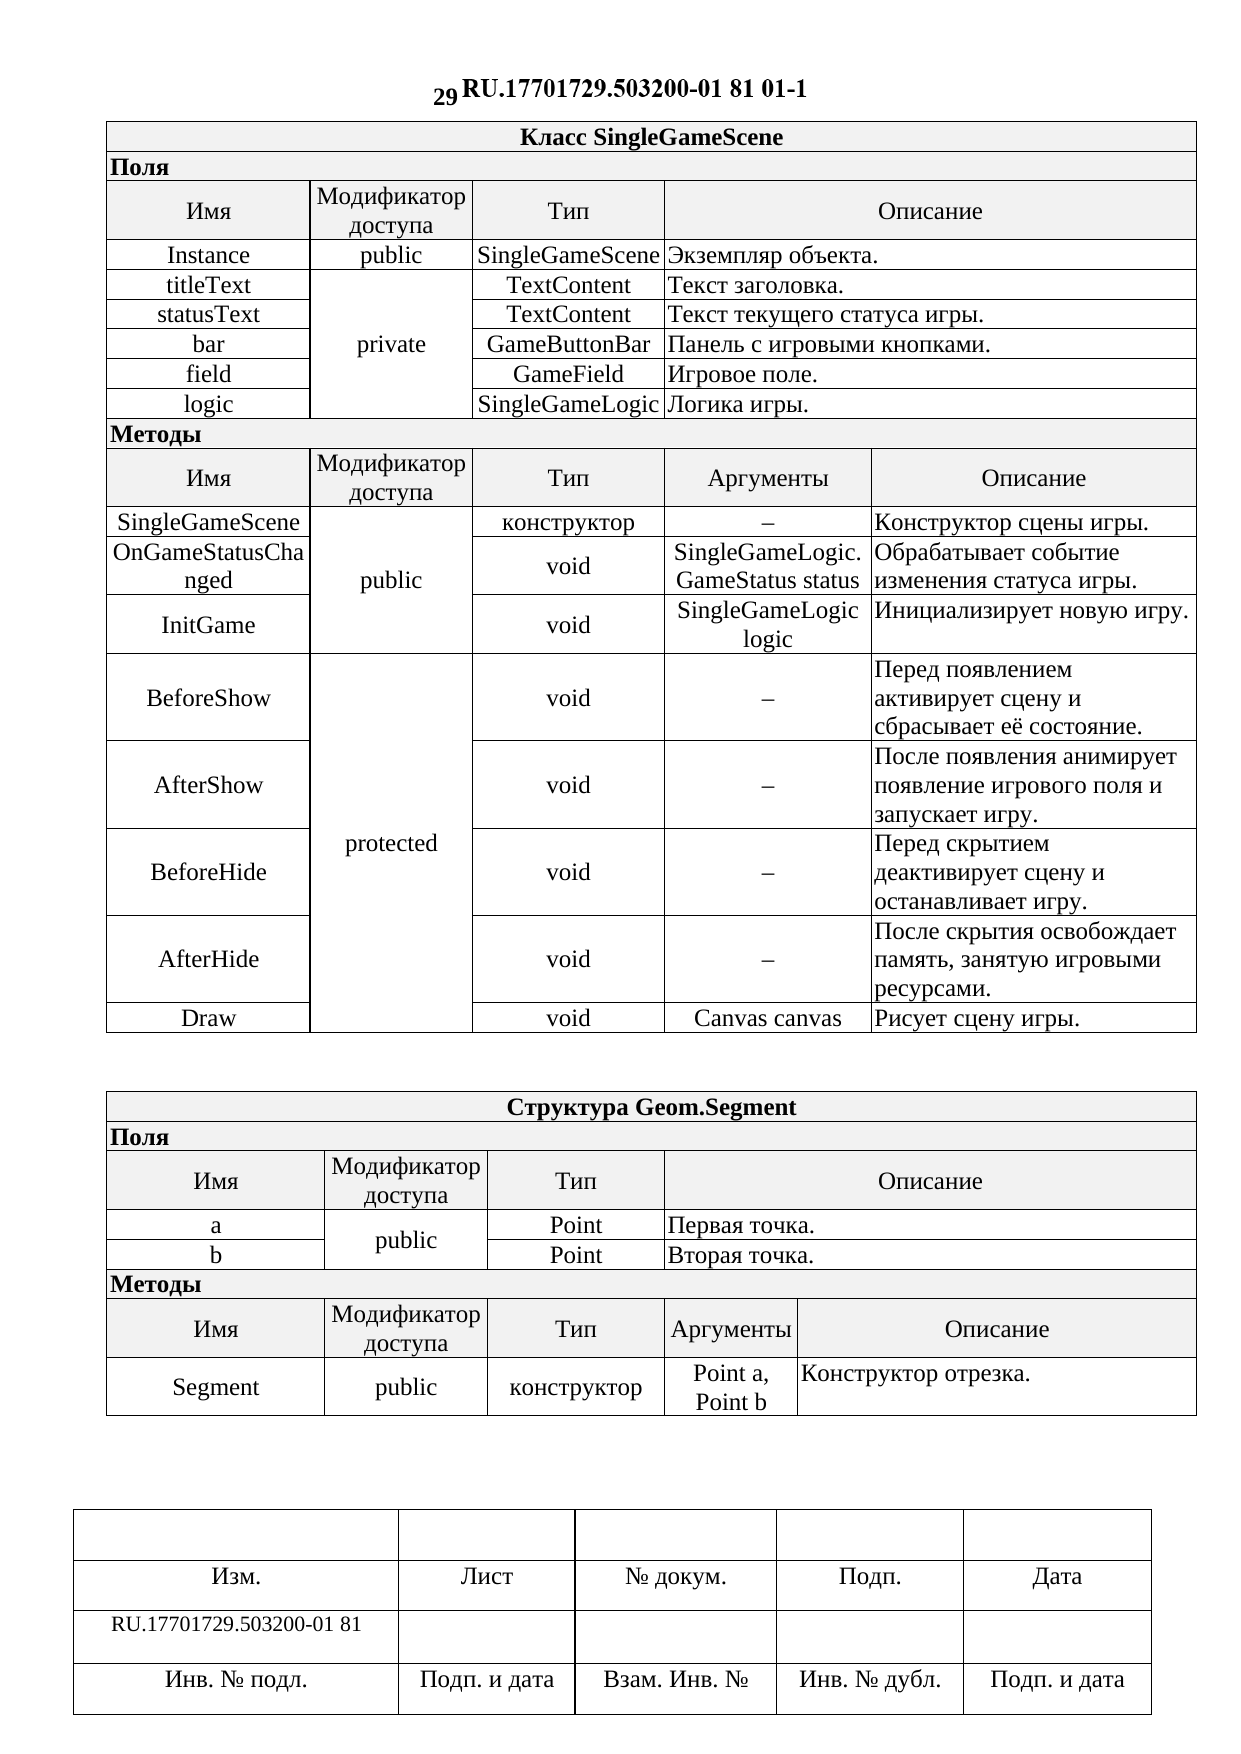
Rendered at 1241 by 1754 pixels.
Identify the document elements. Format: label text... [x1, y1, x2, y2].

table_cell void [473, 741, 664, 827]
table_cell public [325, 1358, 487, 1415]
table_cell Описание [665, 1151, 1196, 1209]
table_cell Тип [473, 181, 664, 239]
table_cell После скрытия освобождает память, занятую игровыми ресурсами. [872, 916, 1196, 1002]
table_cell Инициализирует новую игру. [872, 595, 1196, 653]
table_cell – [665, 916, 871, 1002]
table_cell TextContent [473, 270, 664, 298]
table_cell Поля [107, 152, 1196, 180]
table_cell public [325, 1210, 487, 1268]
table_cell конструктор [473, 507, 664, 536]
table_cell Draw [107, 1003, 309, 1032]
table_cell – [665, 654, 871, 740]
table_cell SingleGameLogic logic [665, 595, 871, 653]
table_cell field [107, 359, 309, 388]
table_cell AfterShow [107, 741, 309, 827]
table_cell void [473, 654, 664, 740]
table_cell private [311, 270, 472, 418]
table_cell void [473, 595, 664, 653]
table_cell Тип [488, 1299, 664, 1357]
table_cell – [665, 507, 871, 536]
picture [457, 73, 808, 105]
table_cell OnGameStatusChanged [107, 537, 309, 594]
table_cell Тип [473, 449, 664, 506]
table_cell Point a, Point b [665, 1358, 797, 1415]
table_cell Аргументы [665, 449, 871, 506]
table_cell AfterHide [107, 916, 309, 1002]
table_cell Описание [798, 1299, 1196, 1357]
table_cell Игровое поле. [665, 359, 1196, 388]
table_cell Модификатор доступа [325, 1151, 487, 1209]
table_cell void [473, 916, 664, 1002]
table_cell TextContent [473, 300, 664, 328]
table_cell public [311, 507, 472, 653]
table_header Класс SingleGameScene [107, 122, 1196, 151]
table_cell Тип [488, 1151, 664, 1209]
table_cell Методы [107, 419, 1196, 447]
table_cell protected [311, 654, 472, 1032]
table_cell GameButtonBar [473, 329, 664, 358]
table_cell Имя [107, 1299, 324, 1357]
table_cell Текст текущего статуса игры. [665, 300, 1196, 328]
table_cell Point [488, 1210, 664, 1239]
table_cell Canvas canvas [665, 1003, 871, 1032]
table_cell void [473, 829, 664, 915]
table_cell После появления анимирует появление игрового поля и запускает игру. [872, 741, 1196, 827]
table_cell Модификатор доступа [311, 181, 472, 239]
table_cell void [473, 537, 664, 594]
table_cell BeforeHide [107, 829, 309, 915]
table_cell Point [488, 1240, 664, 1268]
table_cell – [665, 829, 871, 915]
table_cell BeforeShow [107, 654, 309, 740]
table_cell Методы [107, 1270, 1196, 1298]
table_cell Вторая точка. [665, 1240, 1196, 1268]
table_cell Аргументы [665, 1299, 797, 1357]
table_cell Перед появлением активирует сцену и сбрасывает её состояние. [872, 654, 1196, 740]
table_cell Описание [872, 449, 1196, 506]
table_cell bar [107, 329, 309, 358]
table_cell b [107, 1240, 324, 1268]
table_cell SingleGameScene [473, 240, 664, 269]
table_cell GameField [473, 359, 664, 388]
table_cell SingleGameScene [107, 507, 309, 536]
table_cell a [107, 1210, 324, 1239]
table_header Структура Geom.Segment [107, 1092, 1196, 1121]
table_cell SingleGameLogic.GameStatus status [665, 537, 871, 594]
table_cell statusText [107, 300, 309, 328]
table_cell Имя [107, 449, 309, 506]
table_cell конструктор [488, 1358, 664, 1415]
table_cell void [473, 1003, 664, 1032]
table_cell Конструктор отрезка. [798, 1358, 1196, 1415]
table_cell logic [107, 389, 309, 418]
table_cell Текст заголовка. [665, 270, 1196, 298]
table_cell Панель с игровыми кнопками. [665, 329, 1196, 358]
table_cell titleText [107, 270, 309, 298]
table_cell Instance [107, 240, 309, 269]
table_cell Модификатор доступа [325, 1299, 487, 1357]
table_cell Рисует сцену игры. [872, 1003, 1196, 1032]
table_cell Описание [665, 181, 1196, 239]
table_cell Segment [107, 1358, 324, 1415]
table_cell Имя [107, 181, 309, 239]
table_cell InitGame [107, 595, 309, 653]
table_cell SingleGameLogic [473, 389, 664, 418]
table_cell Обрабатывает событие изменения статуса игры. [872, 537, 1196, 594]
table_cell Логика игры. [665, 389, 1196, 418]
table_cell Перед скрытием деактивирует сцену и останавливает игру. [872, 829, 1196, 915]
table_cell Имя [107, 1151, 324, 1209]
table_cell Модификатор доступа [311, 449, 472, 506]
table_cell Поля [107, 1122, 1196, 1150]
table_cell Первая точка. [665, 1210, 1196, 1239]
table_cell Экземпляр объекта. [665, 240, 1196, 269]
table_cell – [665, 741, 871, 827]
table_cell Конструктор сцены игры. [872, 507, 1196, 536]
table_cell public [311, 240, 472, 269]
